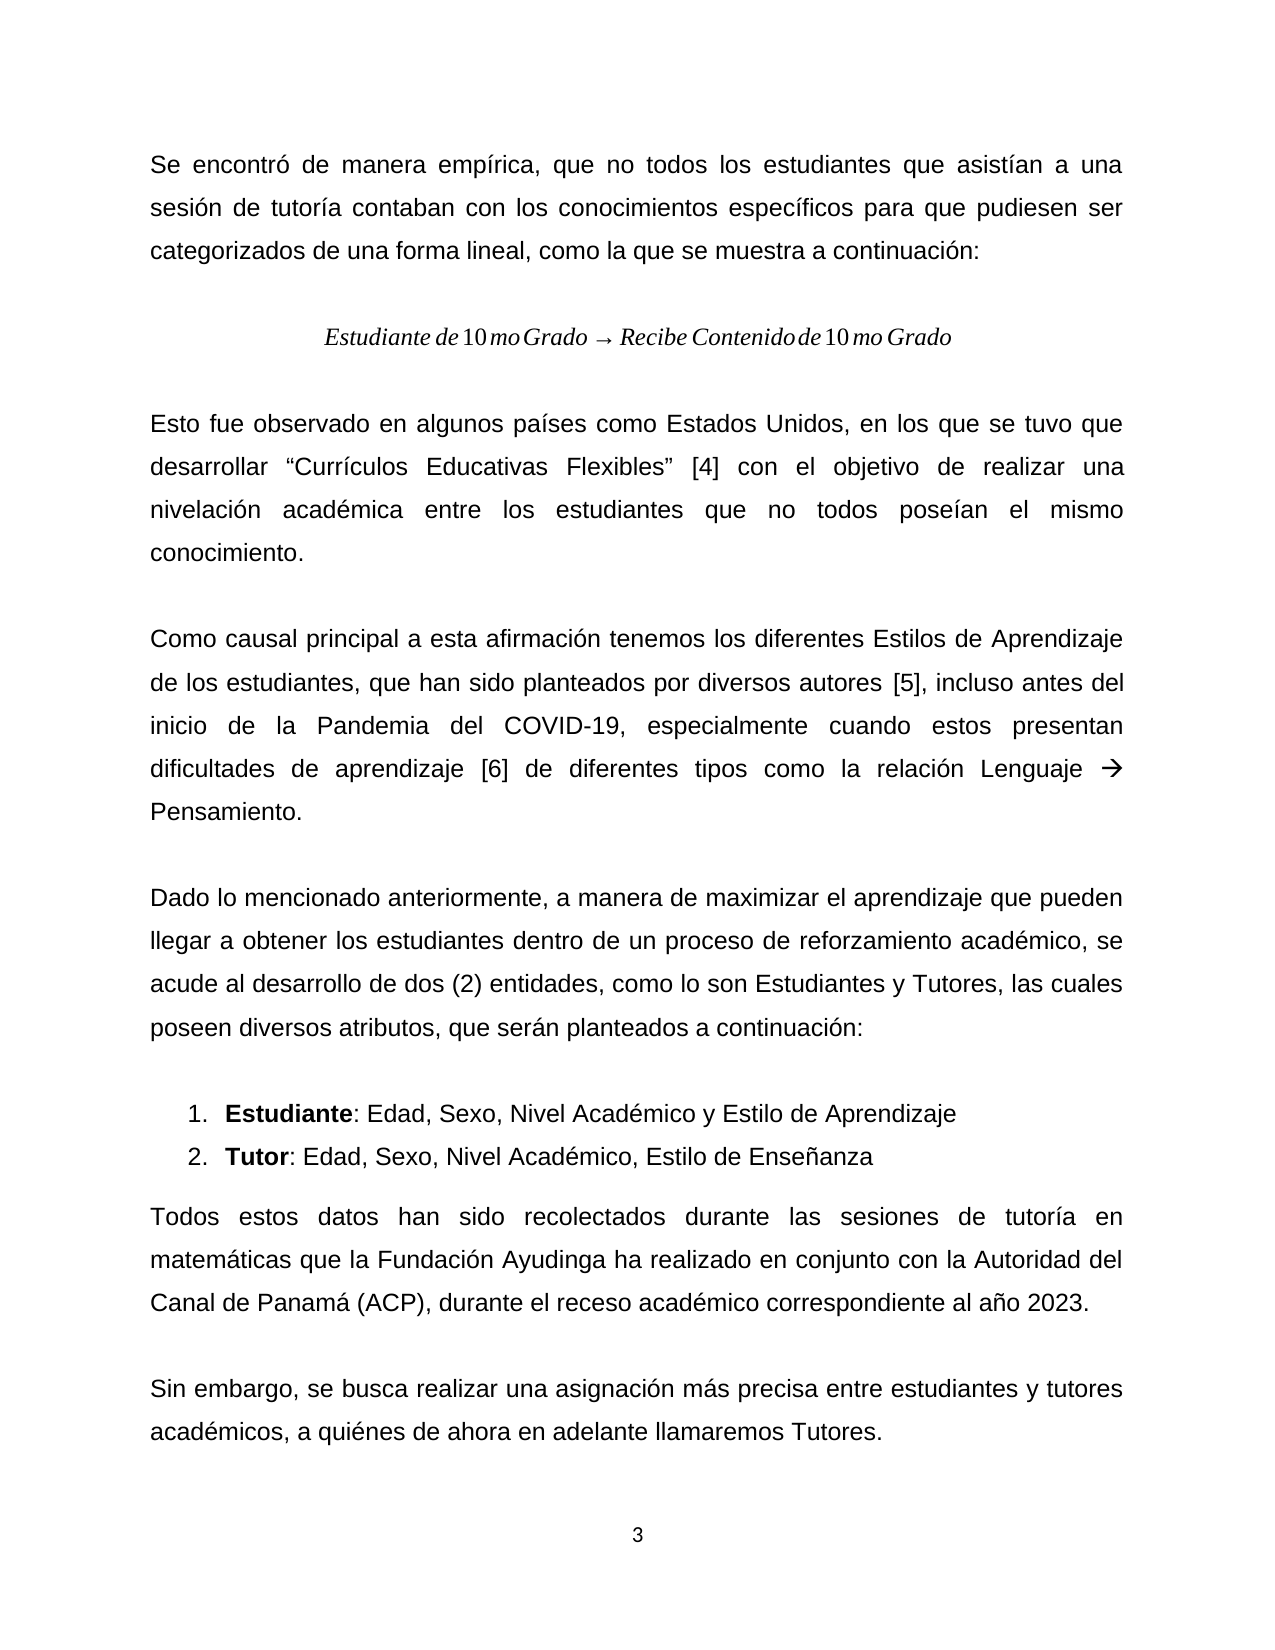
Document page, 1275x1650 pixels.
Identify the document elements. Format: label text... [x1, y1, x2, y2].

text Se encontró de manera empírica, que no todos los estudiantes que asistían a una sesión de tutoría contaban con los conocimientos específicos para que pudiesen ser categorizados de una forma lineal, como la que se muestra a continuación: [150, 150, 1125, 265]
text Como causal principal a esta afirmación tenemos los diferentes Estilos de Aprendizaje de los estudiantes, que han sido planteados por diversos autores , incluso antes del inicio de la Pandemia del COVID-19, especialmente cuando estos presentan dificultades de aprendizaje de diferentes tipos como la relación Lenguaje Pensamiento. [150, 624, 1125, 826]
text Todos estos datos han sido recolectados durante las sesiones de tutoría en matemáticas que la Fundación Ayudinga ha realizado en conjunto con la Autoridad del Canal de Panamá (ACP), durante el receso académico correspondiente al año 2023. [150, 1202, 1125, 1317]
list Tutor: Edad, Sexo, Nivel Académico, Estilo de Enseñanza [187, 1142, 1125, 1171]
text Esto fue observado en algunos países como Estados Unidos, en los que se tuvo que desarrollar “Currículos Educativas Flexibles” con el objetivo de realizar una nivelación académica entre los estudiantes que no todos poseían el mismo conocimiento. [150, 409, 1125, 567]
list Estudiante: Edad, Sexo, Nivel Académico y Estilo de Aprendizaje [187, 1099, 1125, 1128]
text Dado lo mencionado anteriormente, a manera de maximizar el aprendizaje que pueden llegar a obtener los estudiantes dentro de un proceso de reforzamiento académico, se acude al desarrollo de dos (2) entidades, como lo son Estudiantes y Tutores, las cuales poseen diversos atributos, que serán planteados a continuación: [150, 883, 1125, 1041]
text Sin embargo, se busca realizar una asignación más precisa entre estudiantes y tutores académicos, a quiénes de ahora en adelante llamaremos Tutores. [150, 1374, 1125, 1446]
